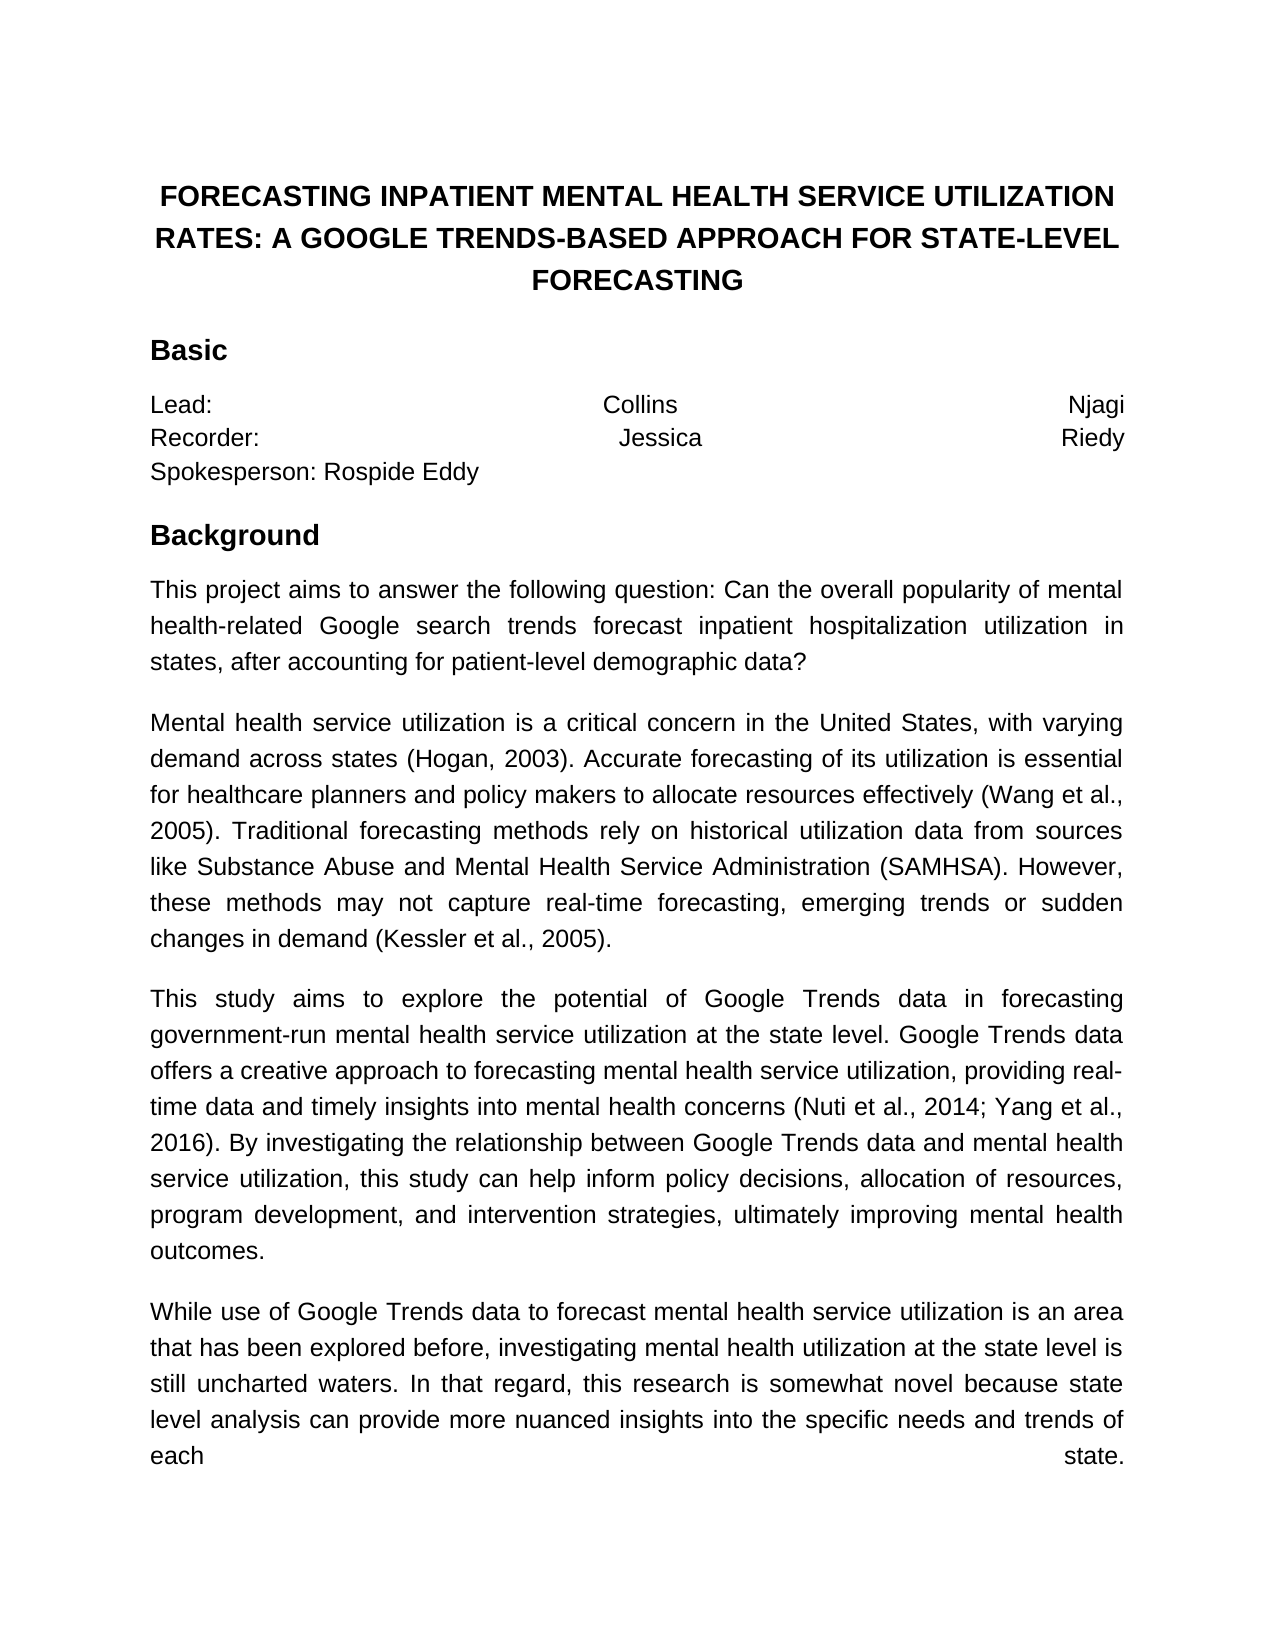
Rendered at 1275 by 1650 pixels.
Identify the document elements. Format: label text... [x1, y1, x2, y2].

text FORECASTING INPATIENT MENTAL HEALTH SERVICE UTILIZATION RATES: A GOOGLE TRENDS-BASED APPROACH FOR STATE-LEVEL FORECASTING [150, 179, 1125, 296]
text This study aims to explore the potential of Google Trends data in forecasting government-run mental health service utilization at the state level. Google Trends data offers a creative approach to forecasting mental health service utilization, providing real-time data and timely insights into mental health concerns (Nuti et al., 2014; Yang et al., 2016). By investigating the relationship between Google Trends data and mental health service utilization, this study can help inform policy decisions, allocation of resources, program development, and intervention strategies, ultimately improving mental health outcomes. [150, 984, 1125, 1265]
subtitle Background [150, 527, 1125, 550]
text Mental health service utilization is a critical concern in the United States, with varying demand across states (Hogan, 2003). Accurate forecasting of its utilization is essential for healthcare planners and policy makers to allocate resources effectively (Wang et al., 2005). Traditional forecasting methods rely on historical utilization data from sources like Substance Abuse and Mental Health Service Administration (SAMHSA). However, these methods may not capture real-time forecasting, emerging trends or sudden changes in demand (Kessler et al., 2005). [150, 708, 1125, 952]
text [150, 1297, 1125, 1469]
text Lead: Collins Njagi Recorder: Jessica Riedy Spokesperson: Rospide Eddy [150, 390, 1125, 485]
subtitle Basic [150, 342, 1125, 365]
text This project aims to answer the following question: Can the overall popularity of mental health-related Google search trends forecast inpatient hospitalization utilization in states, after accounting for patient-level demographic data? [150, 575, 1125, 676]
